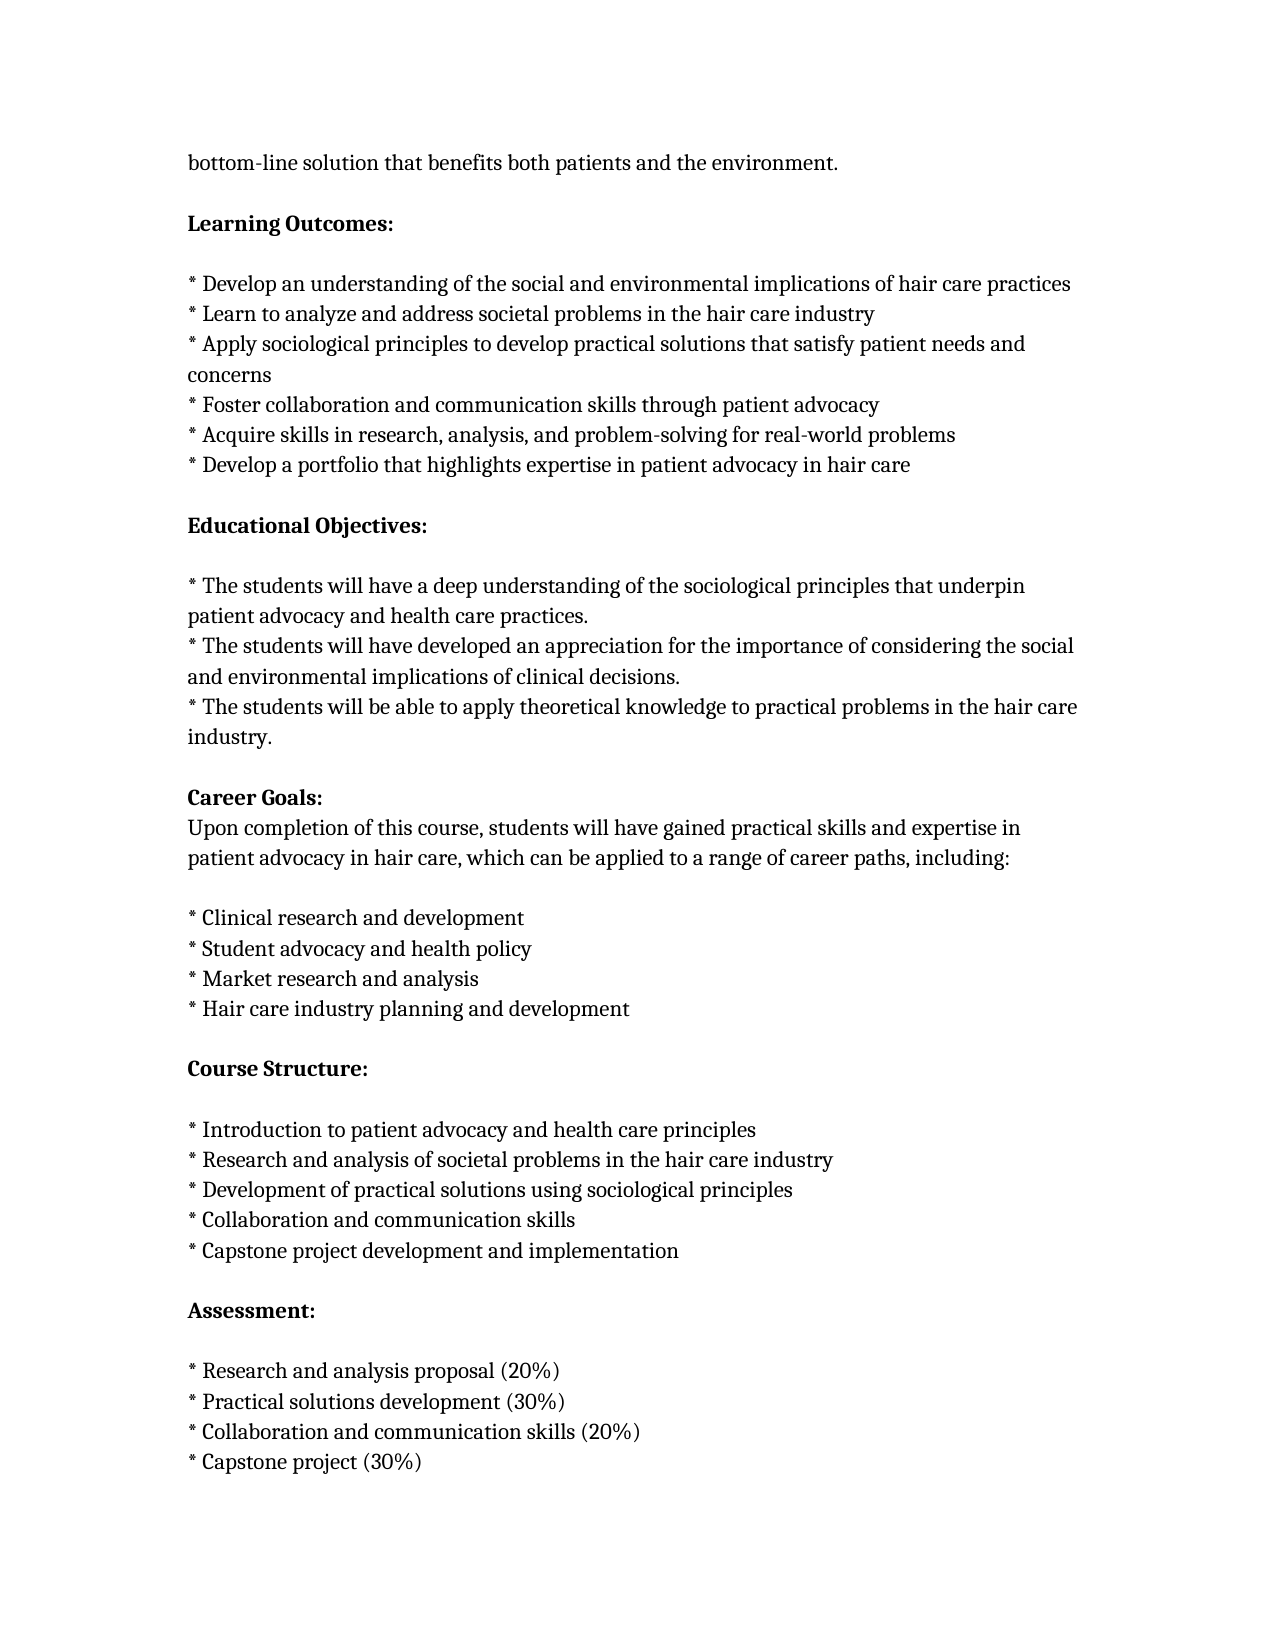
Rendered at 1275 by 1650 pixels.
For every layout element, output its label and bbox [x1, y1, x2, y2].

text [187, 150, 1087, 1475]
